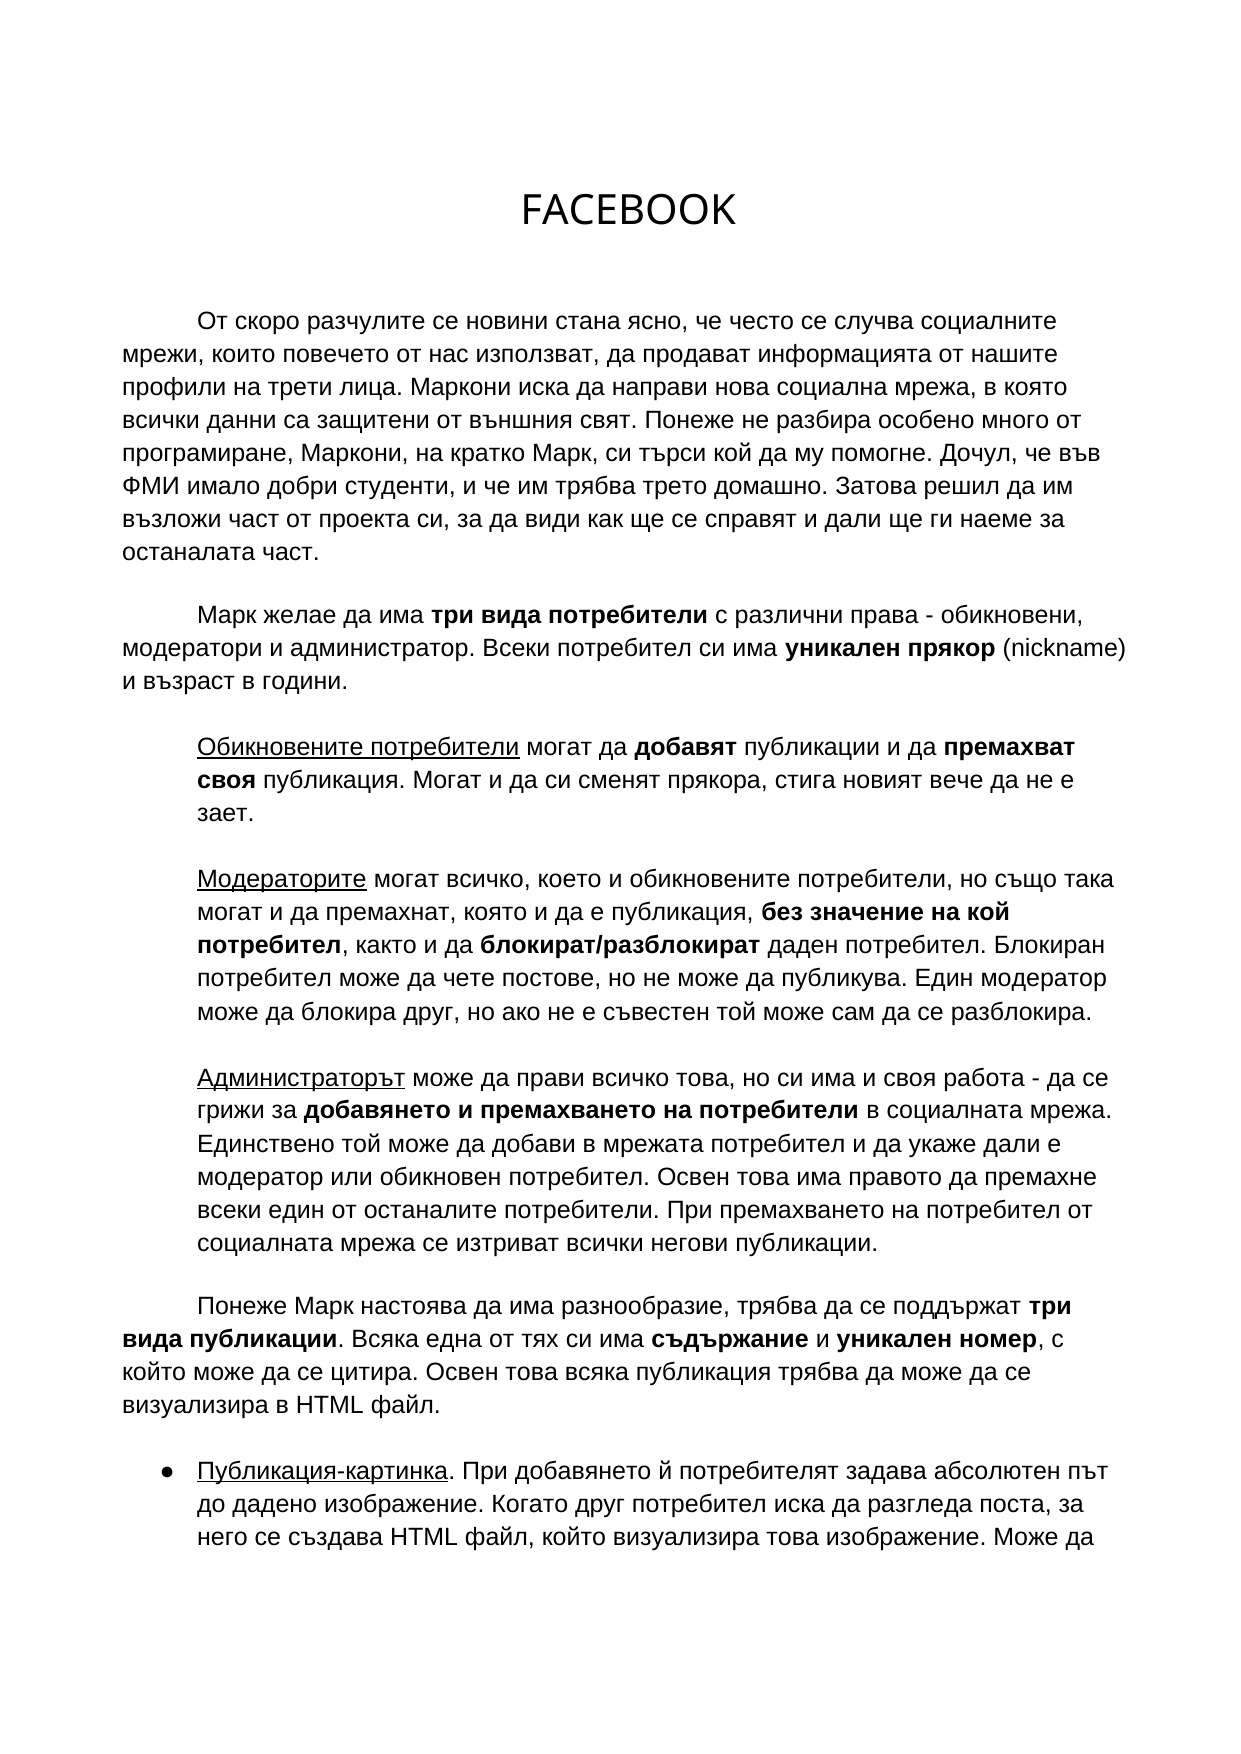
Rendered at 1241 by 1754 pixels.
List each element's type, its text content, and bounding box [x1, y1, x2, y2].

text Марк желае да има три вида потребители с различни права - обикновени, модератори и администратор. Всеки потребител си има уникален прякор (nickname) и възраст в години. [122, 600, 1134, 695]
text Обикновените потребители могат да добавят публикации и да премахват своя публикация. Могат и да си сменят прякора, стига новият вече да не е зает. [197, 732, 1134, 827]
text Модераторите могат всичко, което и обикновените потребители, но също така могат и да премахнат, която и да е публикация, без значение на кой потребител, както и да блокират/разблокират даден потребител. Блокиран потребител може да чете постове, но не може да публикува. Един модератор може да блокира друг, но ако не е съвестен той може сам да се разблокира. [197, 864, 1134, 1025]
text Администраторът може да прави всичко това, но си има и своя работа - да се грижи за добавянето и премахването на потребители в социалната мрежа. Единствено той може да добави в мрежата потребител и да укаже дали е модератор или обикновен потребител. Освен това има правото да премахне всеки един от останалите потребители. При премахването на потребител от социалната мрежа се изтриват всички негови публикации. [197, 1062, 1134, 1256]
text FACEBOOK [122, 180, 1134, 237]
text От скоро разчулите се новини стана ясно, че често се случва социалните мрежи, които повечето от нас използват, да продават информацията от нашите профили на трети лица. Маркони иска да направи нова социална мрежа, в която всички данни са защитени от външния свят. Понеже не разбира особено много от програмиране, Маркони, на кратко Марк, си търси кой да му помогне. Дочул, че във ФМИ имало добри студенти, и че им трябва трето домашно. Затова решил да им възложи част от проекта си, за да види как ще се справят и дали ще ги наеме за останалата част. [122, 306, 1134, 566]
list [159, 1456, 1134, 1551]
text Понеже Марк настоява да има разнообразие, трябва да се поддържат три вида публикации. Всяка една от тях си има съдържание и уникален номер, с който може да се цитира. Освен това всяка публикация трябва да може да се визуализира в HTML файл. [122, 1291, 1134, 1419]
